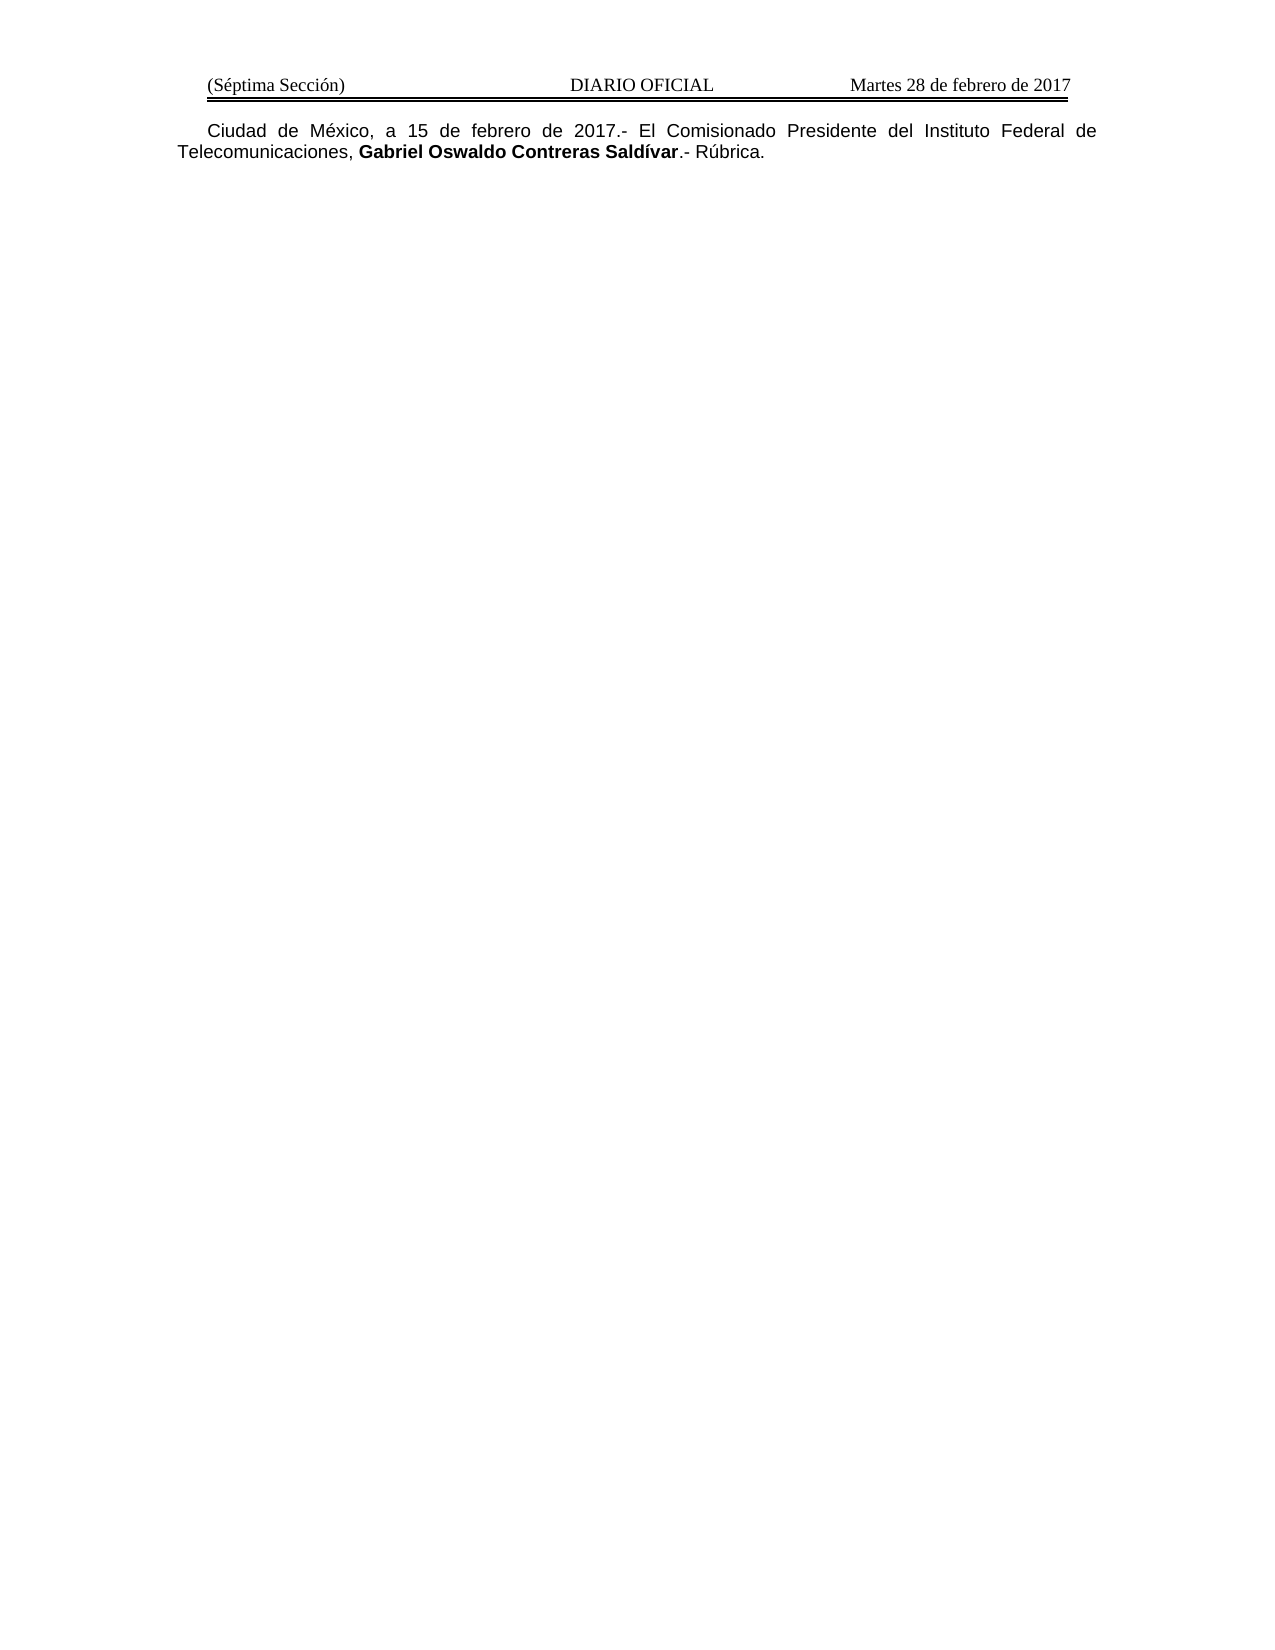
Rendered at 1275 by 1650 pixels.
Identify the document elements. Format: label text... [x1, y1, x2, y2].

text Ciudad de México, a 15 de febrero de 2017.- El Comisionado Presidente del Instituto Federal de Telecomunicaciones, Gabriel Oswaldo Contreras Saldívar.- Rúbrica. [177, 120, 1098, 163]
